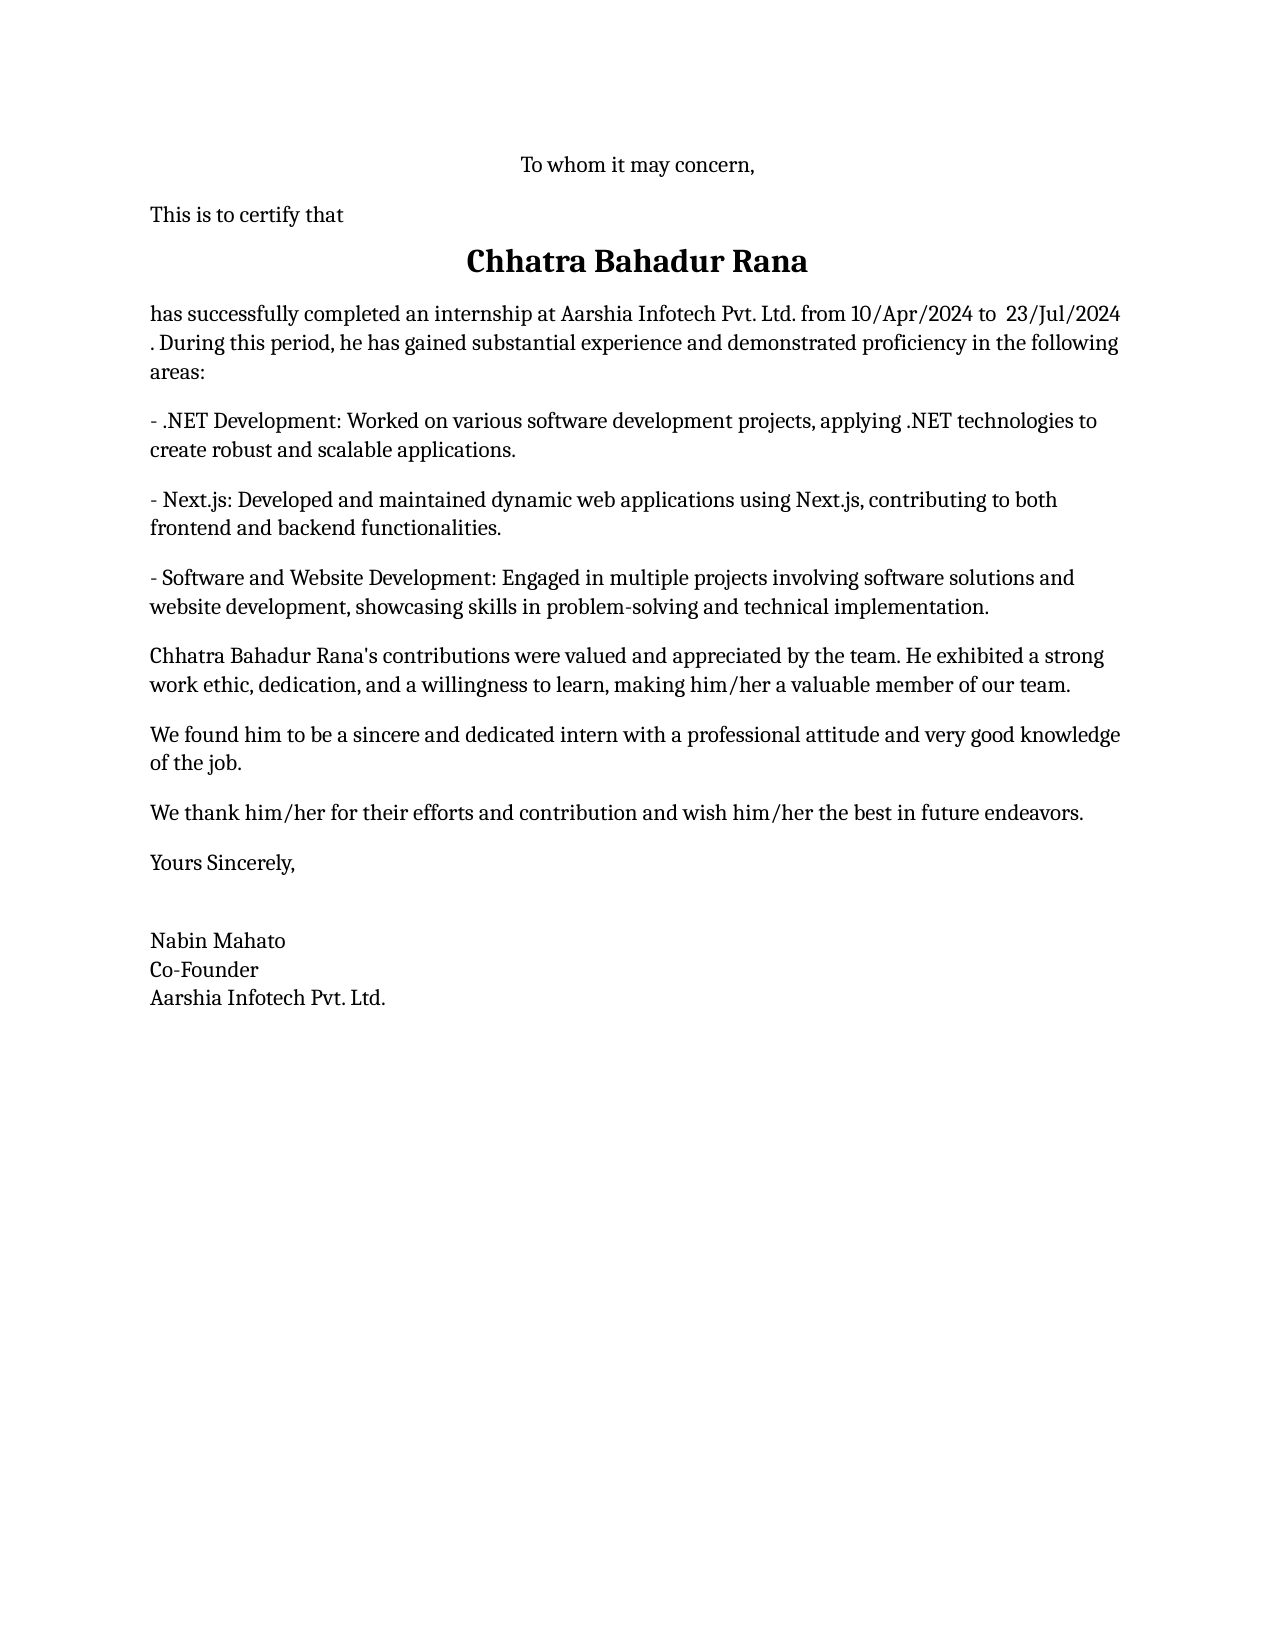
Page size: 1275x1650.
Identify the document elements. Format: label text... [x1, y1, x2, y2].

text We thank him/her for their efforts and contribution and wish him/her the best in future endeavors. [150, 797, 1125, 826]
text We found him to be a sincere and dedicated intern with a professional attitude and very good knowledge of the job. [150, 719, 1125, 777]
text Nabin Mahato Co-Founder Aarshia Infotech Pvt. Ltd. [150, 897, 1125, 1012]
text This is to certify that [150, 199, 1125, 228]
text Chhatra Bahadur Rana's contributions were valued and appreciated by the team. He exhibited a strong work ethic, dedication, and a willingness to learn, making him/her a valuable member of our team. [150, 641, 1125, 698]
text - Software and Website Development: Engaged in multiple projects involving software solutions and website development, showcasing skills in problem-solving and technical implementation. [150, 562, 1125, 620]
text - .NET Development: Worked on various software development projects, applying .NET technologies to create robust and scalable applications. [150, 406, 1125, 463]
text Yours Sincerely, [150, 847, 1125, 876]
text To whom it may concern, [150, 150, 1125, 179]
text Chhatra Bahadur Rana [150, 249, 1125, 278]
text - Next.js: Developed and maintained dynamic web applications using Next.js, contributing to both frontend and backend functionalities. [150, 484, 1125, 542]
text has successfully completed an internship at Aarshia Infotech Pvt. Ltd. from 10/Apr/2024 to 23/Jul/2024 . During this period, he has gained substantial experience and demonstrated proficiency in the following areas: [150, 299, 1125, 385]
